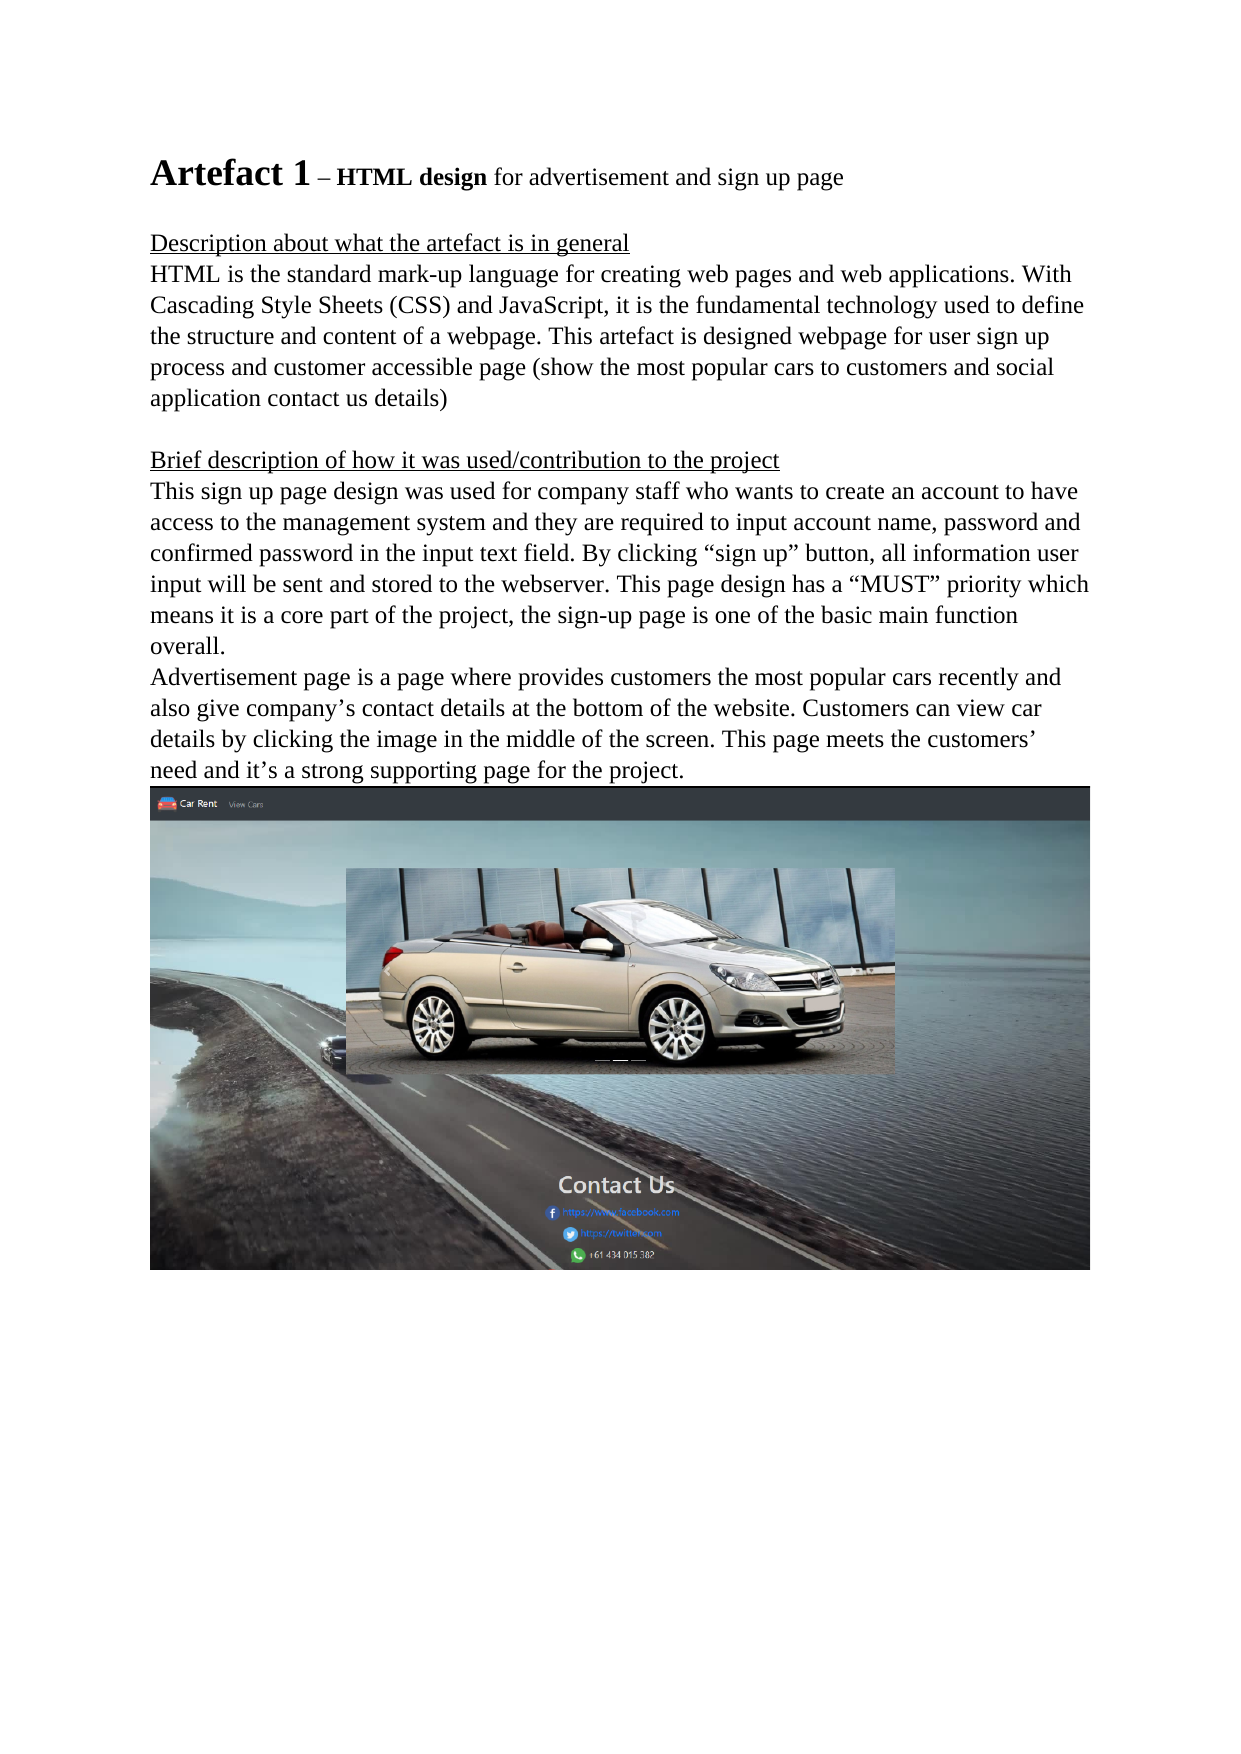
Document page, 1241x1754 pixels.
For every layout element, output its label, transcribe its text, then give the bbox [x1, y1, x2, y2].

text Artefact 1 – HTML design for advertisement and sign up page [150, 150, 1090, 193]
text Advertisement page is a page where provides customers the most popular cars recently and also give company’s contact details at the bottom of the website. Customers can view car details by clicking the image in the middle of the screen. This page meets the customers’ need and it’s a strong supporting page for the project. [150, 662, 1090, 784]
text Brief description of how it was used/contribution to the project [150, 445, 1090, 474]
text HTML is the standard mark-up language for creating web pages and web applications. With Cascading Style Sheets (CSS) and JavaScript, it is the fundamental technology used to define the structure and content of a webpage. This artefact is designed webpage for user sign up process and customer accessible page (show the most popular cars to customers and social application contact us details) [150, 259, 1090, 412]
picture [150, 786, 1091, 1270]
text Description about what the artefact is in general [150, 228, 1090, 256]
text This sign up page design was used for company staff who wants to create an account to have access to the management system and they are required to input account name, password and confirmed password in the input text field. By clicking “sign up” button, all information user input will be sent and stored to the webserver. This page design has a “MUST” priority which means it is a core part of the project, the sign-up page is one of the basic main function overall. [150, 476, 1090, 660]
